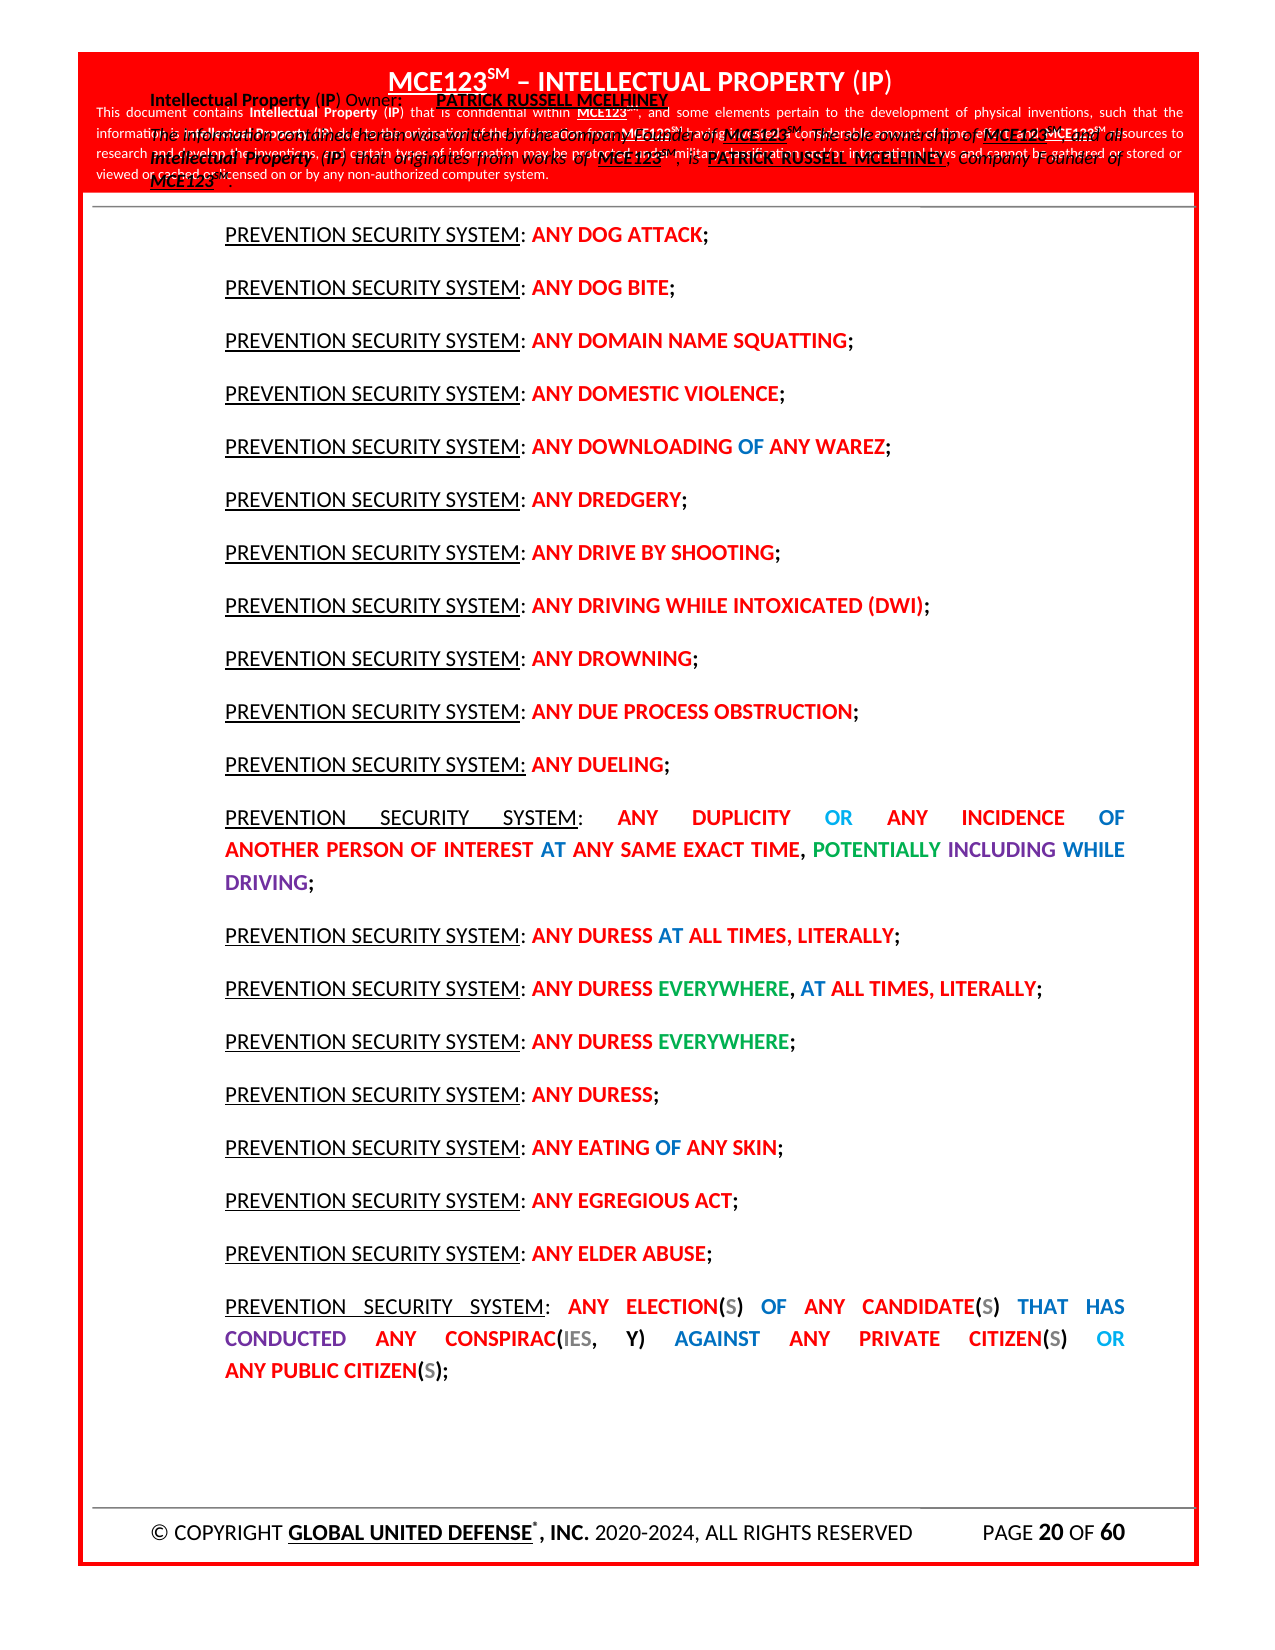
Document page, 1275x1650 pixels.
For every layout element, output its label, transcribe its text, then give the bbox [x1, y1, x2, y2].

text PREVENTION SECURITY SYSTEM: ANY EATING OF ANY SKIN; [225, 1133, 1125, 1161]
text PREVENTION SECURITY SYSTEM: ANY DOG ATTACK; [225, 220, 1125, 248]
text PREVENTION SECURITY SYSTEM: ANY DOWNLOADING OF ANY WAREZ; [225, 432, 1125, 460]
text PREVENTION SECURITY SYSTEM: ANY DUPLICITY OR ANY INCIDENCE OF ANOTHER PERSON OF INTEREST AT ANY SAME EXACT TIME, POTENTIALLY INCLUDING WHILE DRIVING; [225, 803, 1125, 896]
text PREVENTION SECURITY SYSTEM: ANY DOMAIN NAME SQUATTING; [225, 326, 1125, 354]
text PREVENTION SECURITY SYSTEM: ANY DRIVE BY SHOOTING; [225, 538, 1125, 566]
text PREVENTION SECURITY SYSTEM: ANY DURESS EVERYWHERE, AT ALL TIMES, LITERALLY; [225, 974, 1125, 1002]
text PREVENTION SECURITY SYSTEM: ANY DREDGERY; [225, 485, 1125, 513]
text PREVENTION SECURITY SYSTEM: ANY DUE PROCESS OBSTRUCTION; [225, 697, 1125, 725]
text PREVENTION SECURITY SYSTEM: ANY ELDER ABUSE; [225, 1239, 1125, 1267]
text PREVENTION SECURITY SYSTEM: ANY EGREGIOUS ACT; [225, 1186, 1125, 1214]
text PREVENTION SECURITY SYSTEM: ANY DOG BITE; [225, 273, 1125, 301]
text PREVENTION SECURITY SYSTEM: ANY DURESS; [225, 1080, 1125, 1108]
text PREVENTION SECURITY SYSTEM: ANY DUELING; [225, 750, 1125, 778]
text PREVENTION SECURITY SYSTEM: ANY DRIVING WHILE INTOXICATED (DWI); [225, 591, 1125, 619]
text PREVENTION SECURITY SYSTEM: ANY DURESS EVERYWHERE; [225, 1027, 1125, 1055]
text PREVENTION SECURITY SYSTEM: ANY DROWNING; [225, 644, 1125, 672]
text PREVENTION SECURITY SYSTEM: ANY DOMESTIC VIOLENCE; [225, 379, 1125, 407]
text PREVENTION SECURITY SYSTEM: ANY DURESS AT ALL TIMES, LITERALLY; [225, 921, 1125, 949]
text PREVENTION SECURITY SYSTEM: ANY ELECTION(S) OF ANY CANDIDATE(S) THAT HAS CONDUCTED ANY CONSPIRAC(IES, Y) AGAINST ANY PRIVATE CITIZEN(S) OR ANY PUBLIC CITIZEN(S); [225, 1292, 1125, 1384]
